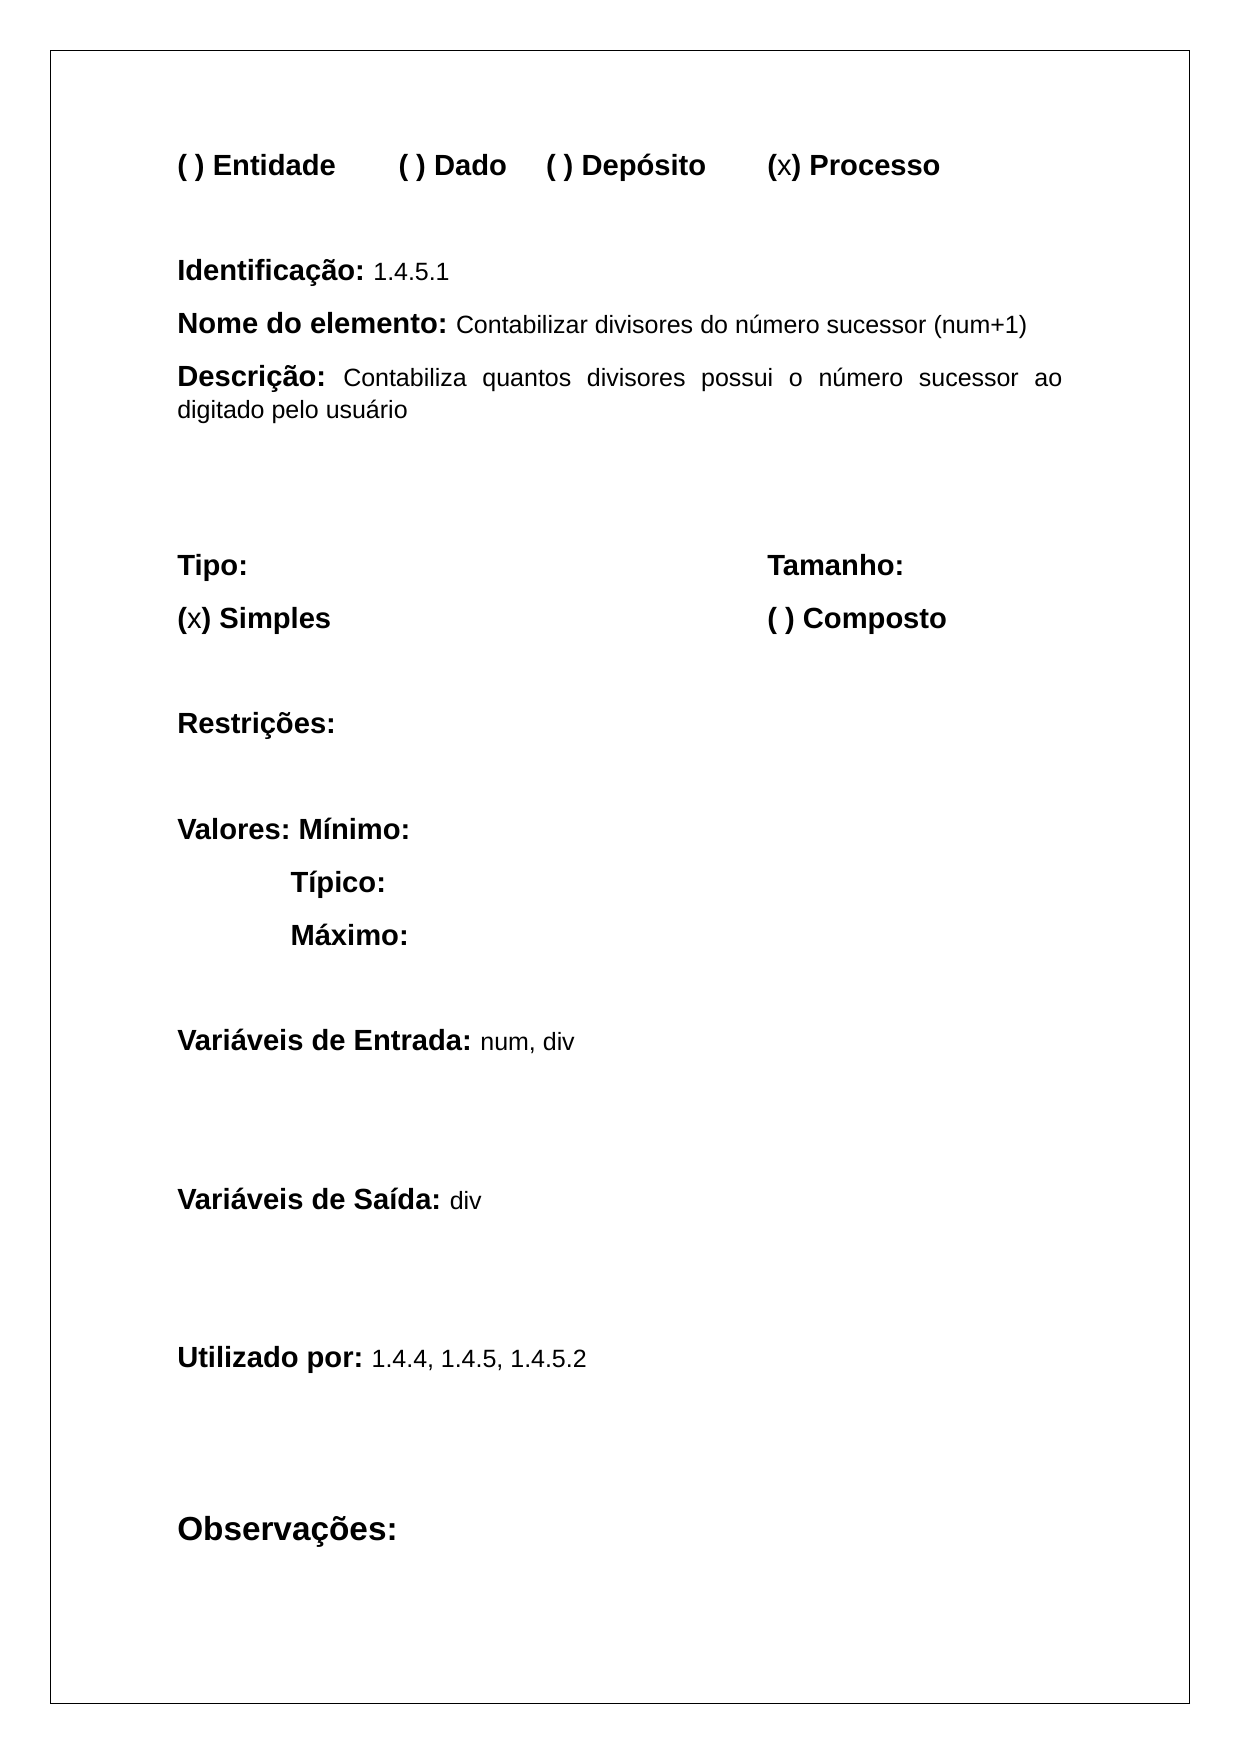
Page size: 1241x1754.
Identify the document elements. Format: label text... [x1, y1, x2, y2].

text ( ) Entidade ( ) Dado ( ) Depósito (x) Processo [177, 148, 1063, 181]
text Restrições: [177, 706, 1063, 740]
text Tipo: Tamanho: [177, 548, 1063, 582]
text Típico: [177, 865, 1063, 898]
text Observações: [177, 1509, 1063, 1548]
text Nome do elemento: Contabilizar divisores do número sucessor (num+1) [177, 306, 1063, 339]
text Identificação: 1.4.5.1 [177, 253, 1063, 287]
text (x) Simples ( ) Composto [177, 601, 1063, 634]
text Variáveis de Saída: div [177, 1182, 1063, 1215]
text Variáveis de Entrada: num, div [177, 1023, 1063, 1057]
text Utilizado por: 1.4.4, 1.4.5, 1.4.5.2 [177, 1340, 1063, 1374]
text Valores: Mínimo: [177, 812, 1063, 846]
text Máximo: [177, 918, 1063, 951]
text Descrição: Contabiliza quantos divisores possui o número sucessor ao digitado pelo usuário [177, 359, 1063, 423]
